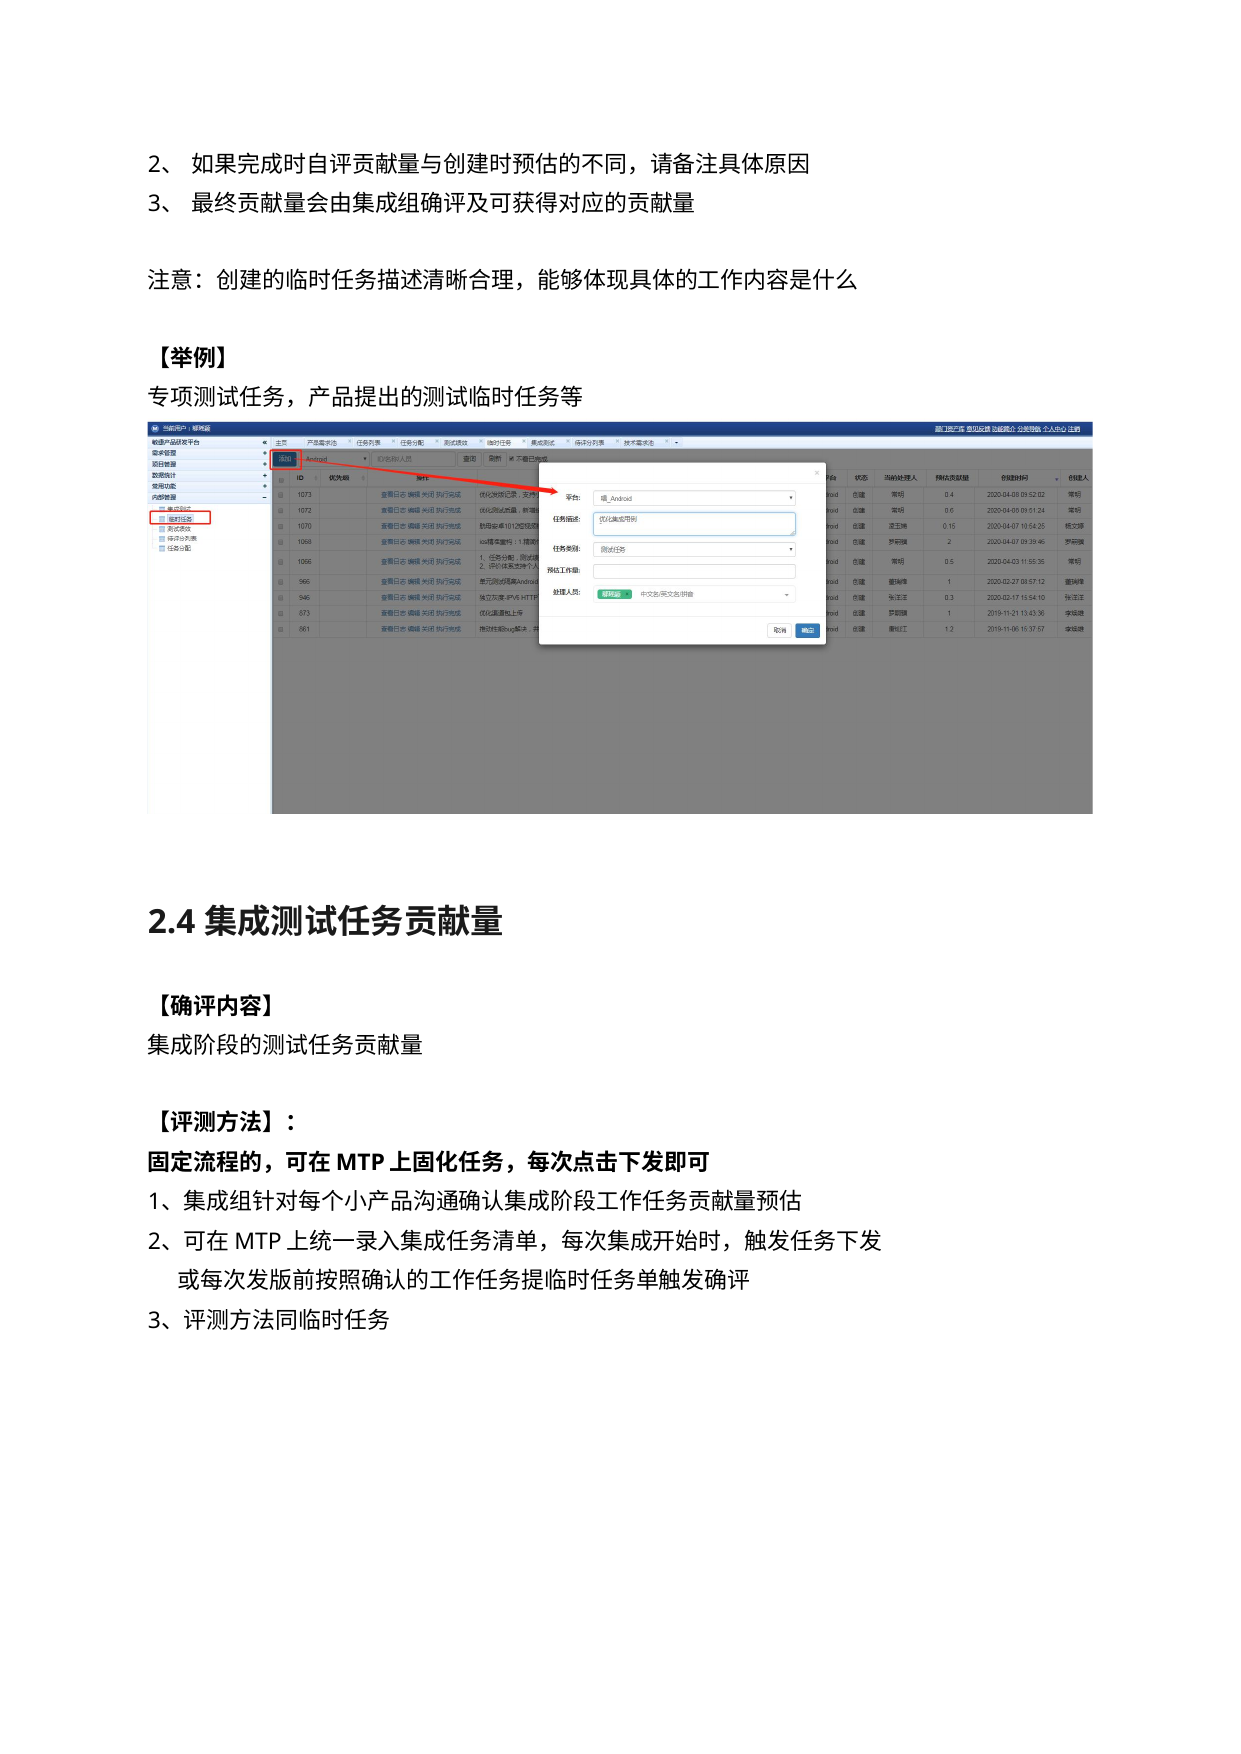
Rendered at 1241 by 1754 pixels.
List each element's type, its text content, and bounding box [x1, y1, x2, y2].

text 或每次发版前按照确认的工作任务提临时任务单触发确评 [148, 1262, 1093, 1295]
subtitle 2.4 集成测试任务贡献量 [148, 895, 1093, 944]
text 固定流程的，可在MTP上固化任务，每次点击下发即可 [148, 1143, 1093, 1177]
text 2、可在MTP上统一录入集成任务清单，每次集成开始时，触发任务下发 [148, 1223, 1093, 1256]
text 集成阶段的测试任务贡献量 [148, 1027, 1093, 1060]
text 【举例】 [148, 339, 1093, 373]
text 专项测试任务，产品提出的测试临时任务等 [148, 379, 1093, 412]
text 1、集成组针对每个小产品沟通确认集成阶段工作任务贡献量预估 [148, 1183, 1093, 1216]
text 【确评内容】 [148, 987, 1093, 1021]
text 3、评测方法同临时任务 [148, 1302, 1093, 1335]
list 如果完成时自评贡献量与创建时预估的不同，请备注具体原因 [148, 146, 1093, 179]
picture [147, 418, 1093, 814]
text 注意：创建的临时任务描述清晰合理，能够体现具体的工作内容是什么 [148, 262, 1093, 296]
list 最终贡献量会由集成组确评及可获得对应的贡献量 [148, 185, 1093, 219]
text 【评测方法】： [148, 1104, 1093, 1137]
